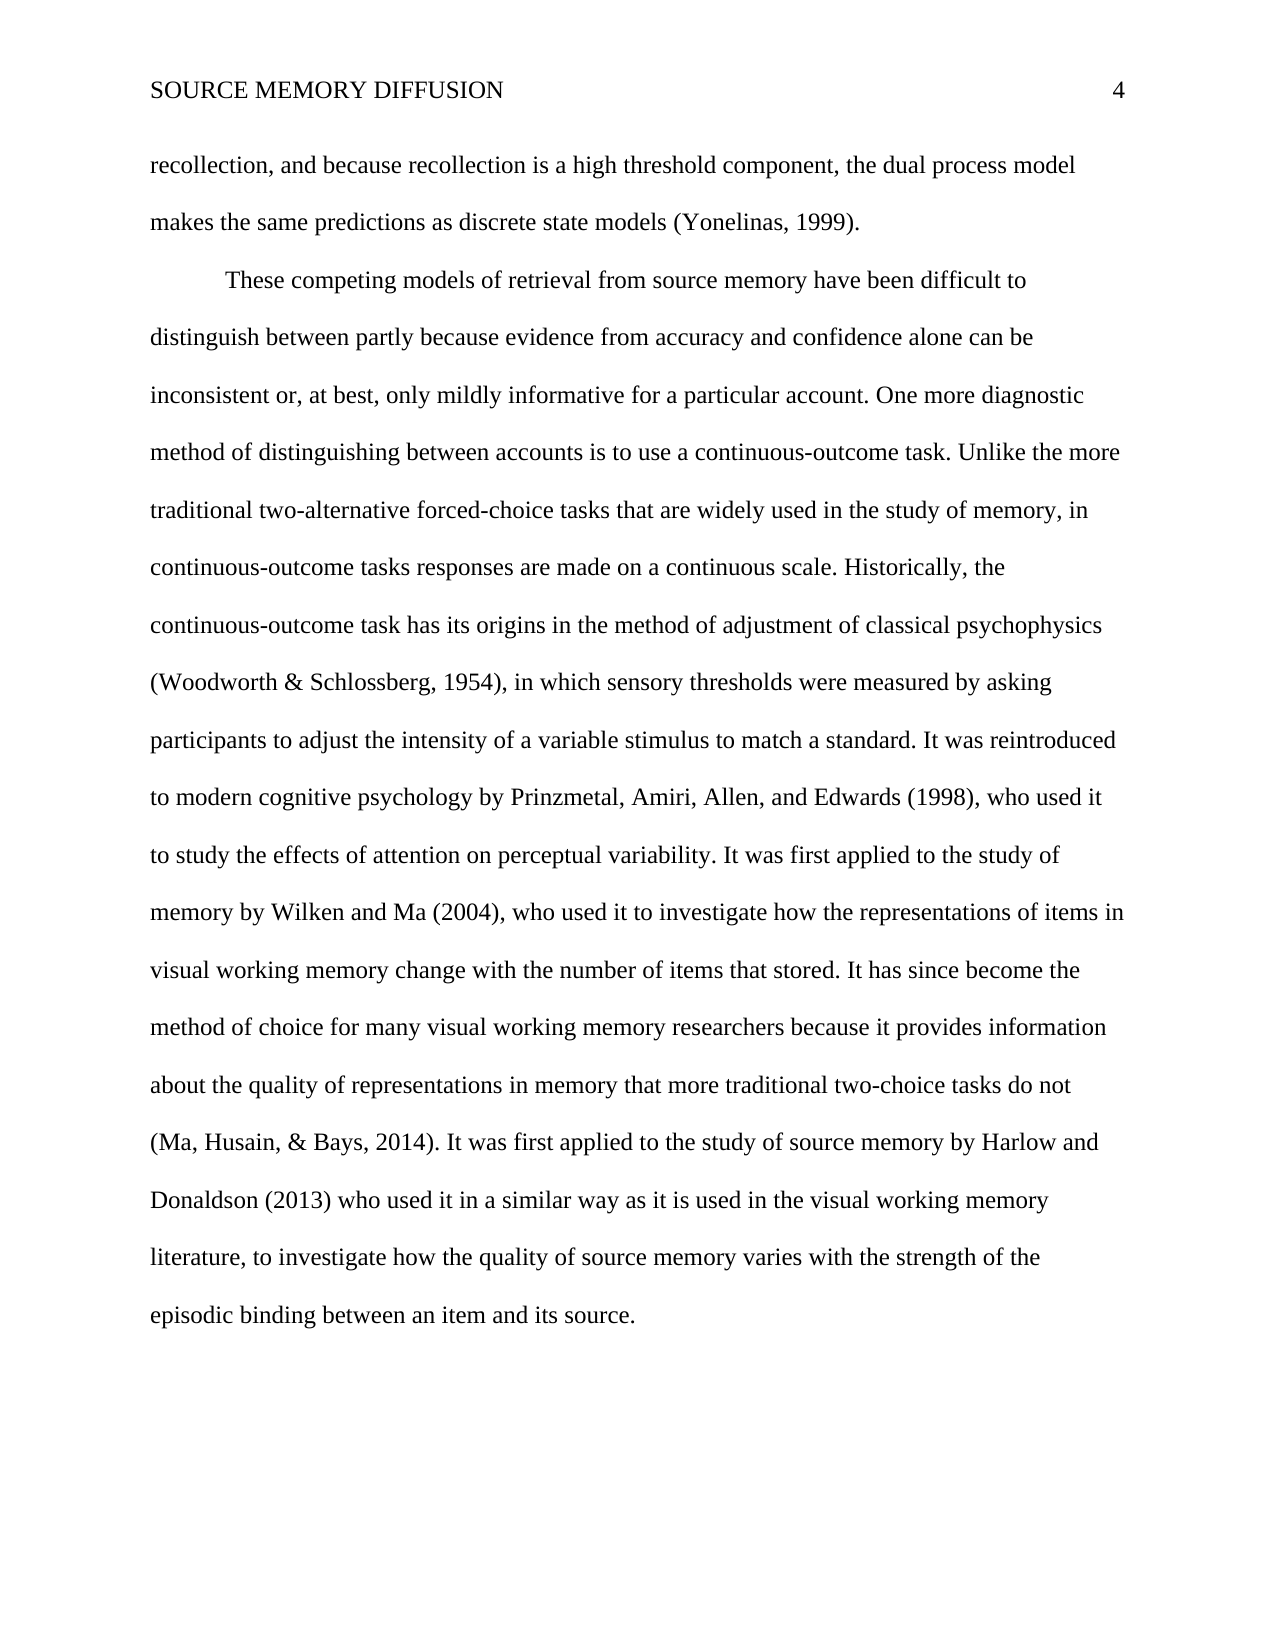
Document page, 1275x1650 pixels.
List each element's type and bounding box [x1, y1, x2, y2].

text [150, 150, 1125, 1329]
